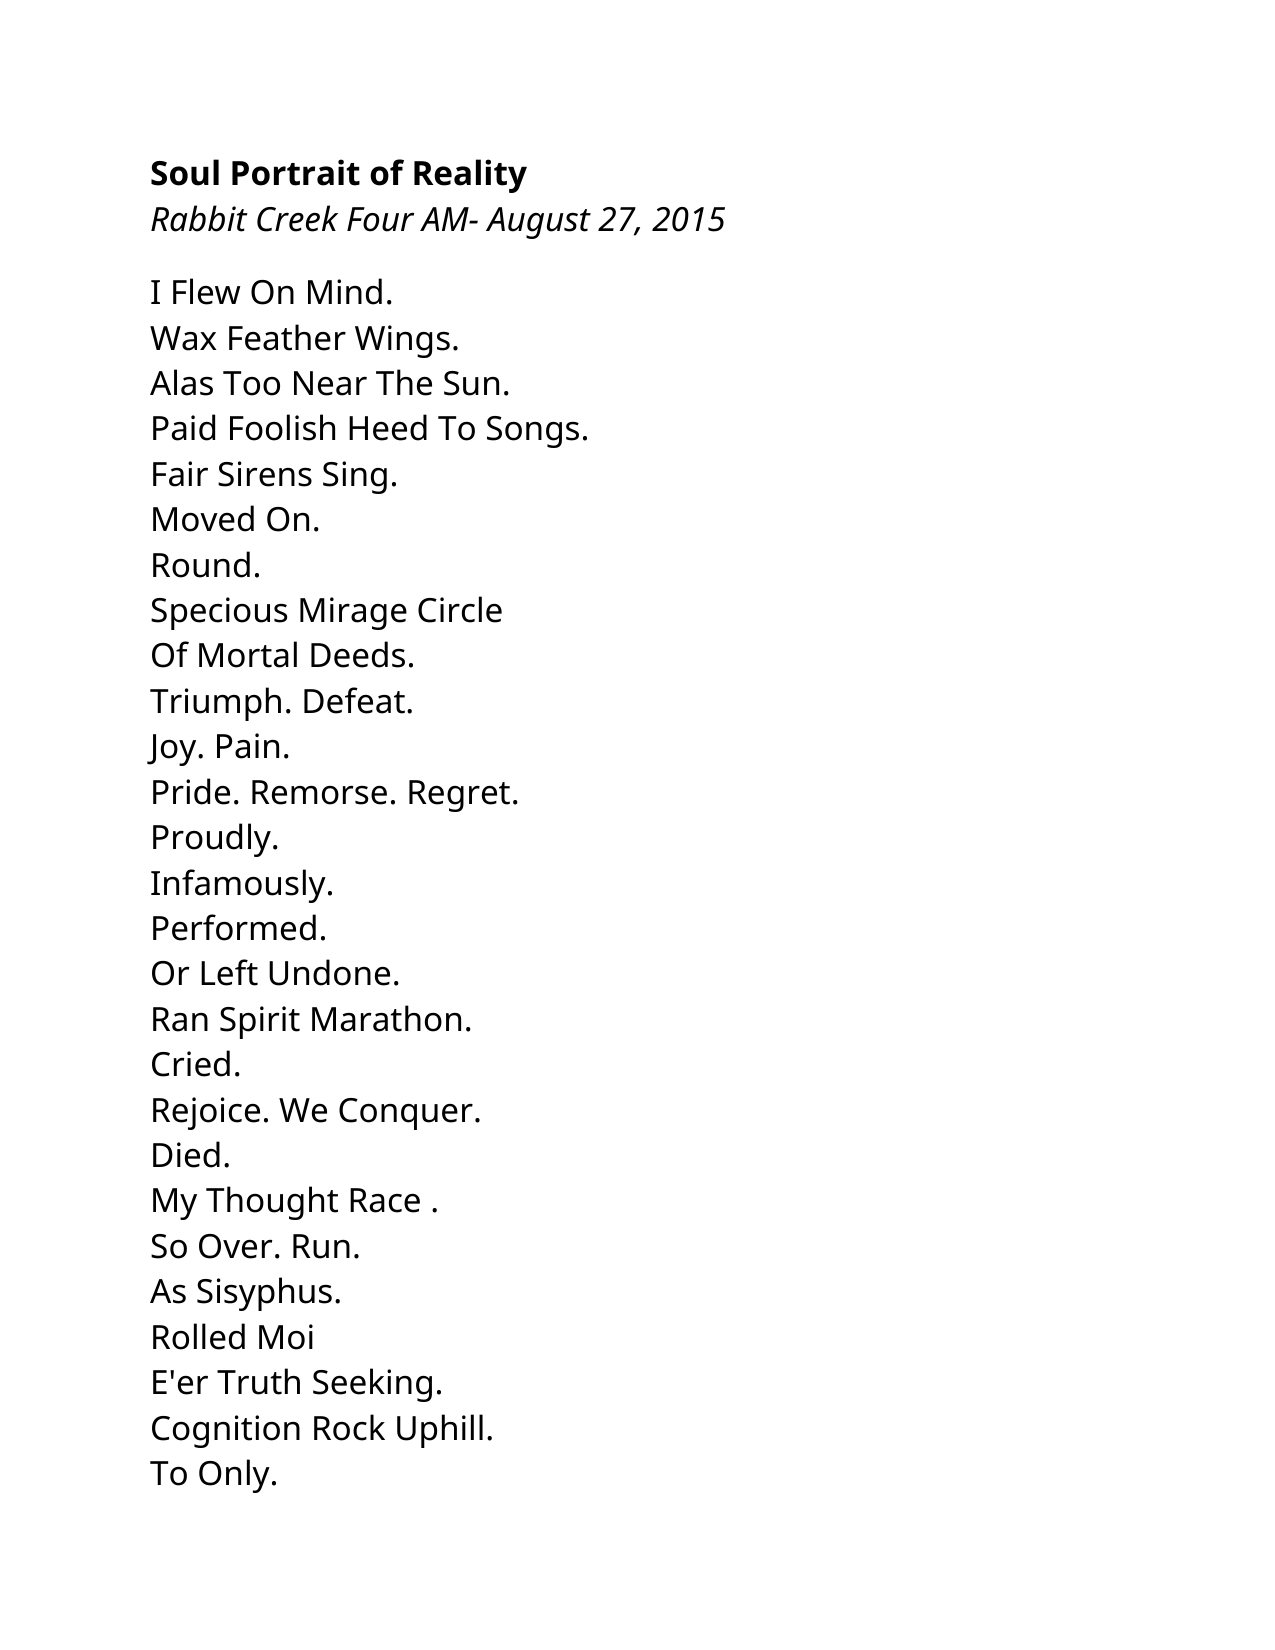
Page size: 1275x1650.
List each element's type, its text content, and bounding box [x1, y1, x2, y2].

text I Flew On Mind. [150, 269, 1125, 314]
text Ran Spirit Marathon. [150, 996, 1125, 1041]
text Round. [150, 541, 1125, 587]
text Cognition Rock Uphill. [150, 1404, 1125, 1450]
text So Over. Run. [150, 1223, 1125, 1268]
text Joy. Pain. [150, 723, 1125, 768]
text Fair Sirens Sing. [150, 451, 1125, 496]
text Infamously. [150, 859, 1125, 905]
text To Only. [150, 1450, 1125, 1495]
text Of Mortal Deeds. [150, 632, 1125, 678]
text Triumph. Defeat. [150, 678, 1125, 723]
text My Thought Race . [150, 1177, 1125, 1223]
text Moved On. [150, 496, 1125, 541]
text Alas Too Near The Sun. [150, 360, 1125, 405]
text Specious Mirage Circle [150, 587, 1125, 632]
text Wax Feather Wings. [150, 314, 1125, 360]
text Died. [150, 1132, 1125, 1177]
text Rolled Moi [150, 1313, 1125, 1359]
text Rabbit Creek Four AM- August 27, 2015 [150, 195, 1125, 241]
text Rejoice. We Conquer. [150, 1086, 1125, 1132]
text Proudly. [150, 814, 1125, 859]
text Cried. [150, 1041, 1125, 1086]
text Soul Portrait of Reality [150, 150, 1125, 195]
text Pride. Remorse. Regret. [150, 768, 1125, 814]
text Performed. [150, 905, 1125, 950]
text Paid Foolish Heed To Songs. [150, 405, 1125, 451]
text Or Left Undone. [150, 950, 1125, 996]
text As Sisyphus. [150, 1268, 1125, 1313]
text E'er Truth Seeking. [150, 1359, 1125, 1404]
